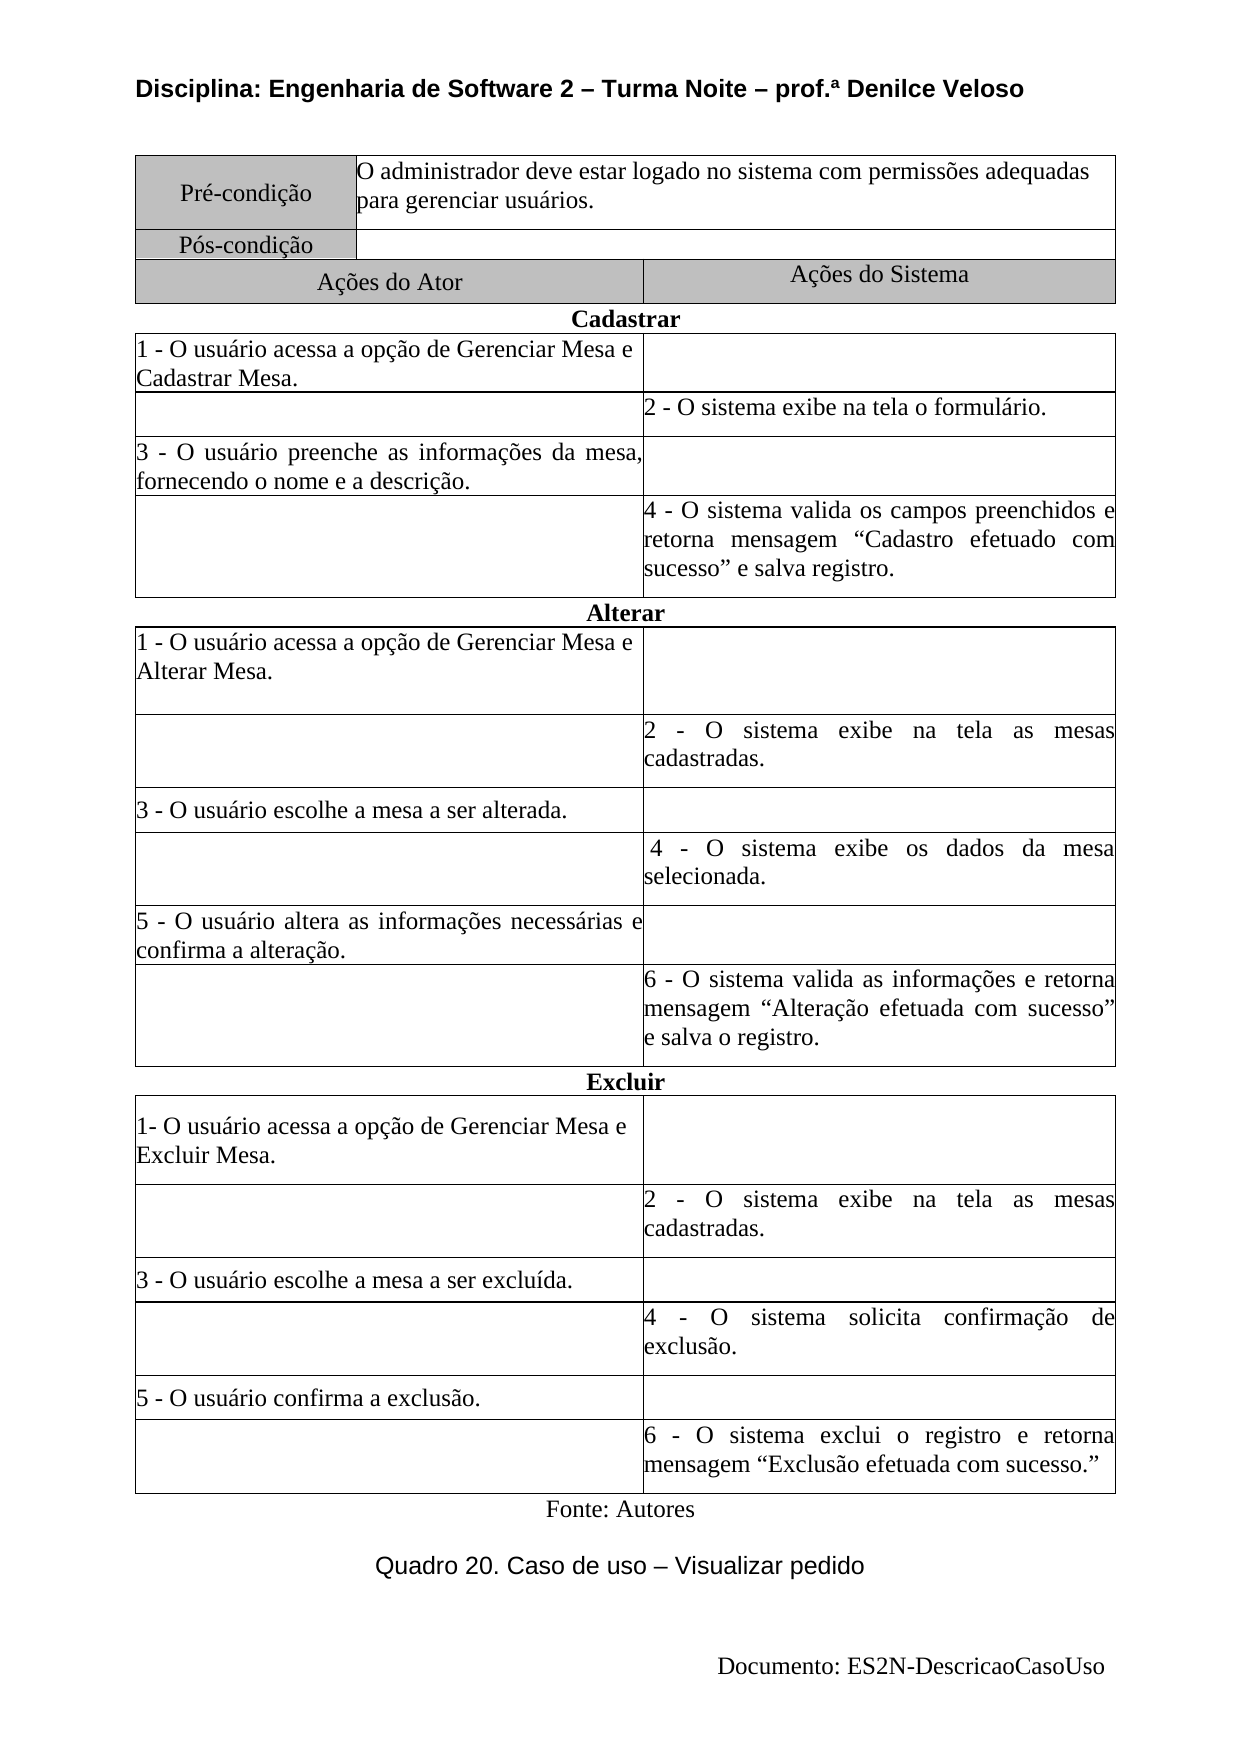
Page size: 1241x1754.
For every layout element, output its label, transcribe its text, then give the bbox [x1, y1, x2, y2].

table_cell [136, 965, 643, 1066]
table_cell 2 - O sistema exibe na tela as mesas cadastradas. [644, 715, 1115, 787]
table_cell [136, 1303, 643, 1375]
table_cell Pré-condição [136, 156, 356, 229]
table_cell 6 - O sistema exclui o registro e retorna mensagem “Exclusão efetuada com sucesso.” [644, 1420, 1115, 1493]
table_cell 1 - O usuário acessa a opção de Gerenciar Mesa e Alterar Mesa. [136, 628, 643, 714]
table_cell 5 - O usuário confirma a exclusão. [136, 1376, 643, 1419]
table_cell 3 - O usuário escolhe a mesa a ser excluída. [136, 1258, 643, 1301]
table_cell 2 - O sistema exibe na tela o formulário. [644, 393, 1115, 436]
table_cell [644, 788, 1115, 832]
table_cell Ações do Ator [136, 260, 643, 303]
table_cell 4 - O sistema exibe os dados da mesa selecionada. [644, 833, 1115, 905]
table_cell [644, 437, 1115, 494]
table_cell [136, 715, 643, 787]
table_cell 4 - O sistema valida os campos preenchidos e retorna mensagem “Cadastro efetuado com sucesso” e salva registro. [644, 496, 1115, 597]
table_cell [644, 906, 1115, 963]
table_cell 4 - O sistema solicita confirmação de exclusão. [644, 1303, 1115, 1375]
table_cell 1 - O usuário acessa a opção de Gerenciar Mesa e Cadastrar Mesa. [136, 334, 643, 391]
text Quadro 20. Caso de uso – Visualizar pedido [135, 1551, 1105, 1580]
table_cell [136, 833, 643, 905]
table_cell [357, 230, 1115, 258]
table_cell [136, 1185, 643, 1257]
table_cell O administrador deve estar logado no sistema com permissões adequadas para gerenciar usuários. [357, 156, 1115, 229]
table_cell [644, 334, 1115, 391]
text Fonte: Autores [135, 1494, 1105, 1522]
table_cell [644, 1376, 1115, 1419]
table_cell [136, 1420, 643, 1493]
table_cell 3 - O usuário preenche as informações da mesa, fornecendo o nome e a descrição. [136, 437, 643, 494]
table_cell [644, 628, 1115, 714]
table_cell 3 - O usuário escolhe a mesa a ser alterada. [136, 788, 643, 832]
table_cell [136, 393, 643, 436]
table_cell Cadastrar [136, 304, 1115, 333]
table_cell Excluir [136, 1067, 1115, 1095]
table_cell 2 - O sistema exibe na tela as mesas cadastradas. [644, 1185, 1115, 1257]
table_cell Alterar [136, 598, 1115, 626]
table_cell 5 - O usuário altera as informações necessárias e confirma a alteração. [136, 906, 643, 963]
table_cell 6 - O sistema valida as informações e retorna mensagem “Alteração efetuada com sucesso” e salva o registro. [644, 965, 1115, 1066]
table_cell [644, 1258, 1115, 1301]
table_cell Pós-condição [136, 230, 356, 258]
table_cell [644, 1096, 1115, 1183]
table_cell [136, 496, 643, 597]
table_cell Ações do Sistema [644, 260, 1115, 303]
table_cell 1- O usuário acessa a opção de Gerenciar Mesa e Excluir Mesa. [136, 1096, 643, 1183]
